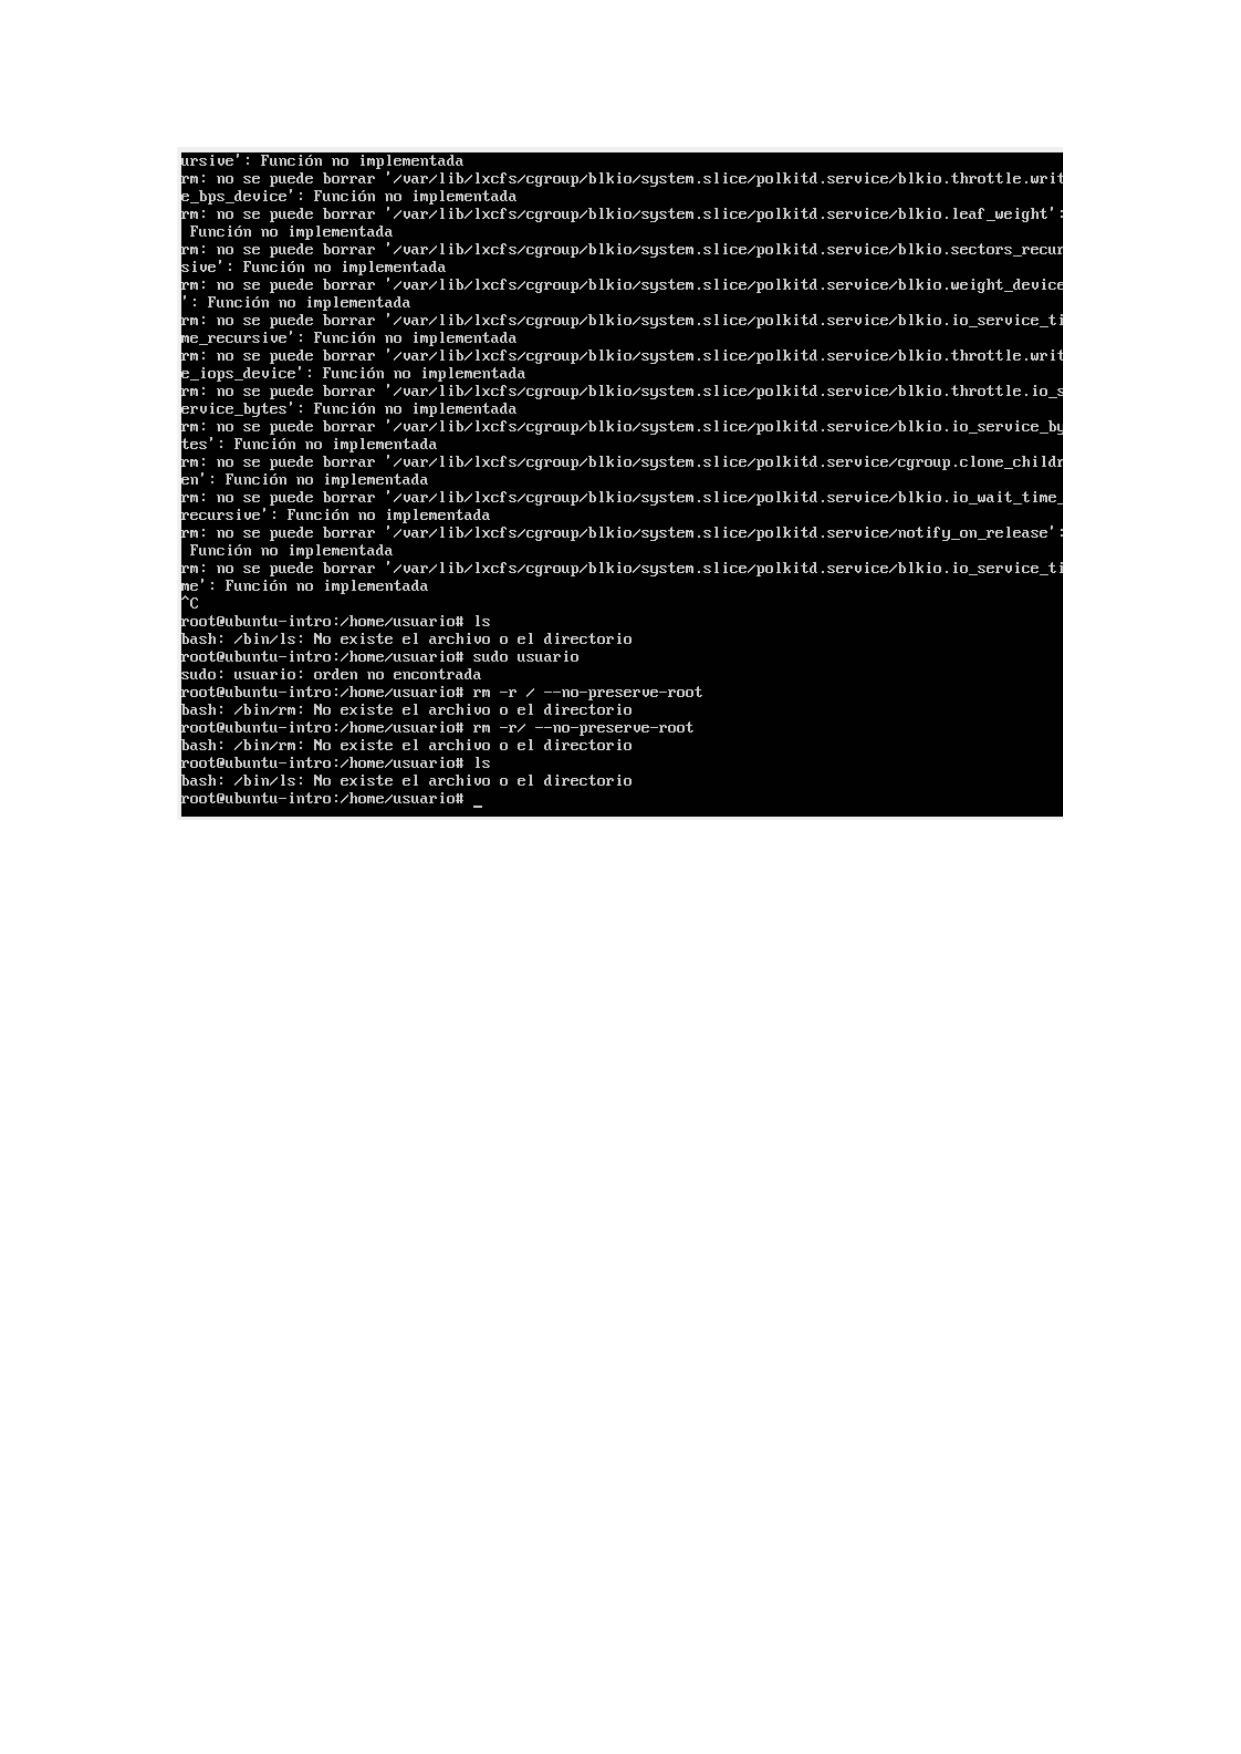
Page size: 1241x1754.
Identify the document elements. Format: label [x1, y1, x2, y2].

picture [177, 147, 1063, 820]
